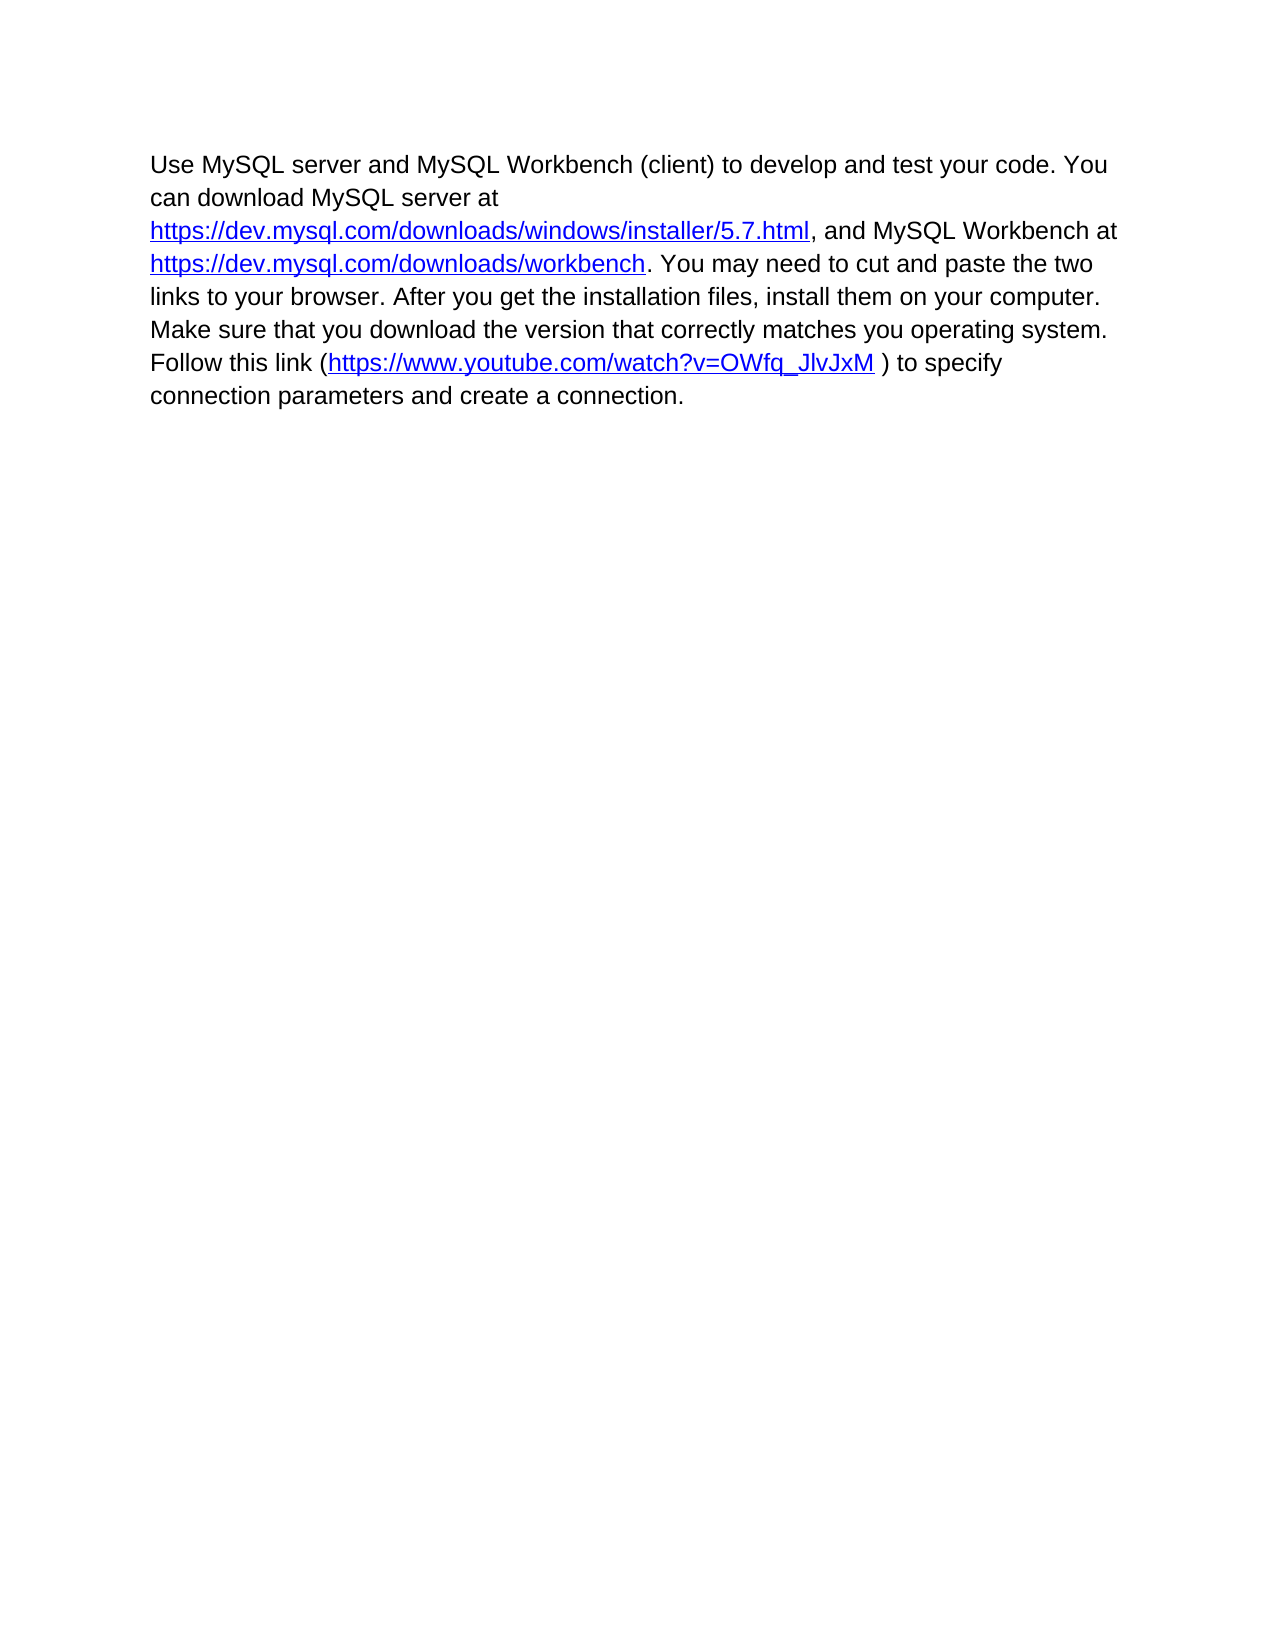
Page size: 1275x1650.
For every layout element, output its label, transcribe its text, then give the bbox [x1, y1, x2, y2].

text Use MySQL server and MySQL Workbench (client) to develop and test your code. You can download MySQL server at https://dev.mysql.com/downloads/windows/installer/5.7.html, and MySQL Workbench at https://dev.mysql.com/downloads/workbench. You may need to cut and paste the two links to your browser. After you get the installation files, install them on your computer. Make sure that you download the version that correctly matches you operating system. Follow this link (https://www.youtube.com/watch?v=OWfq_JlvJxM ) to specify connection parameters and create a connection. [150, 150, 1125, 410]
